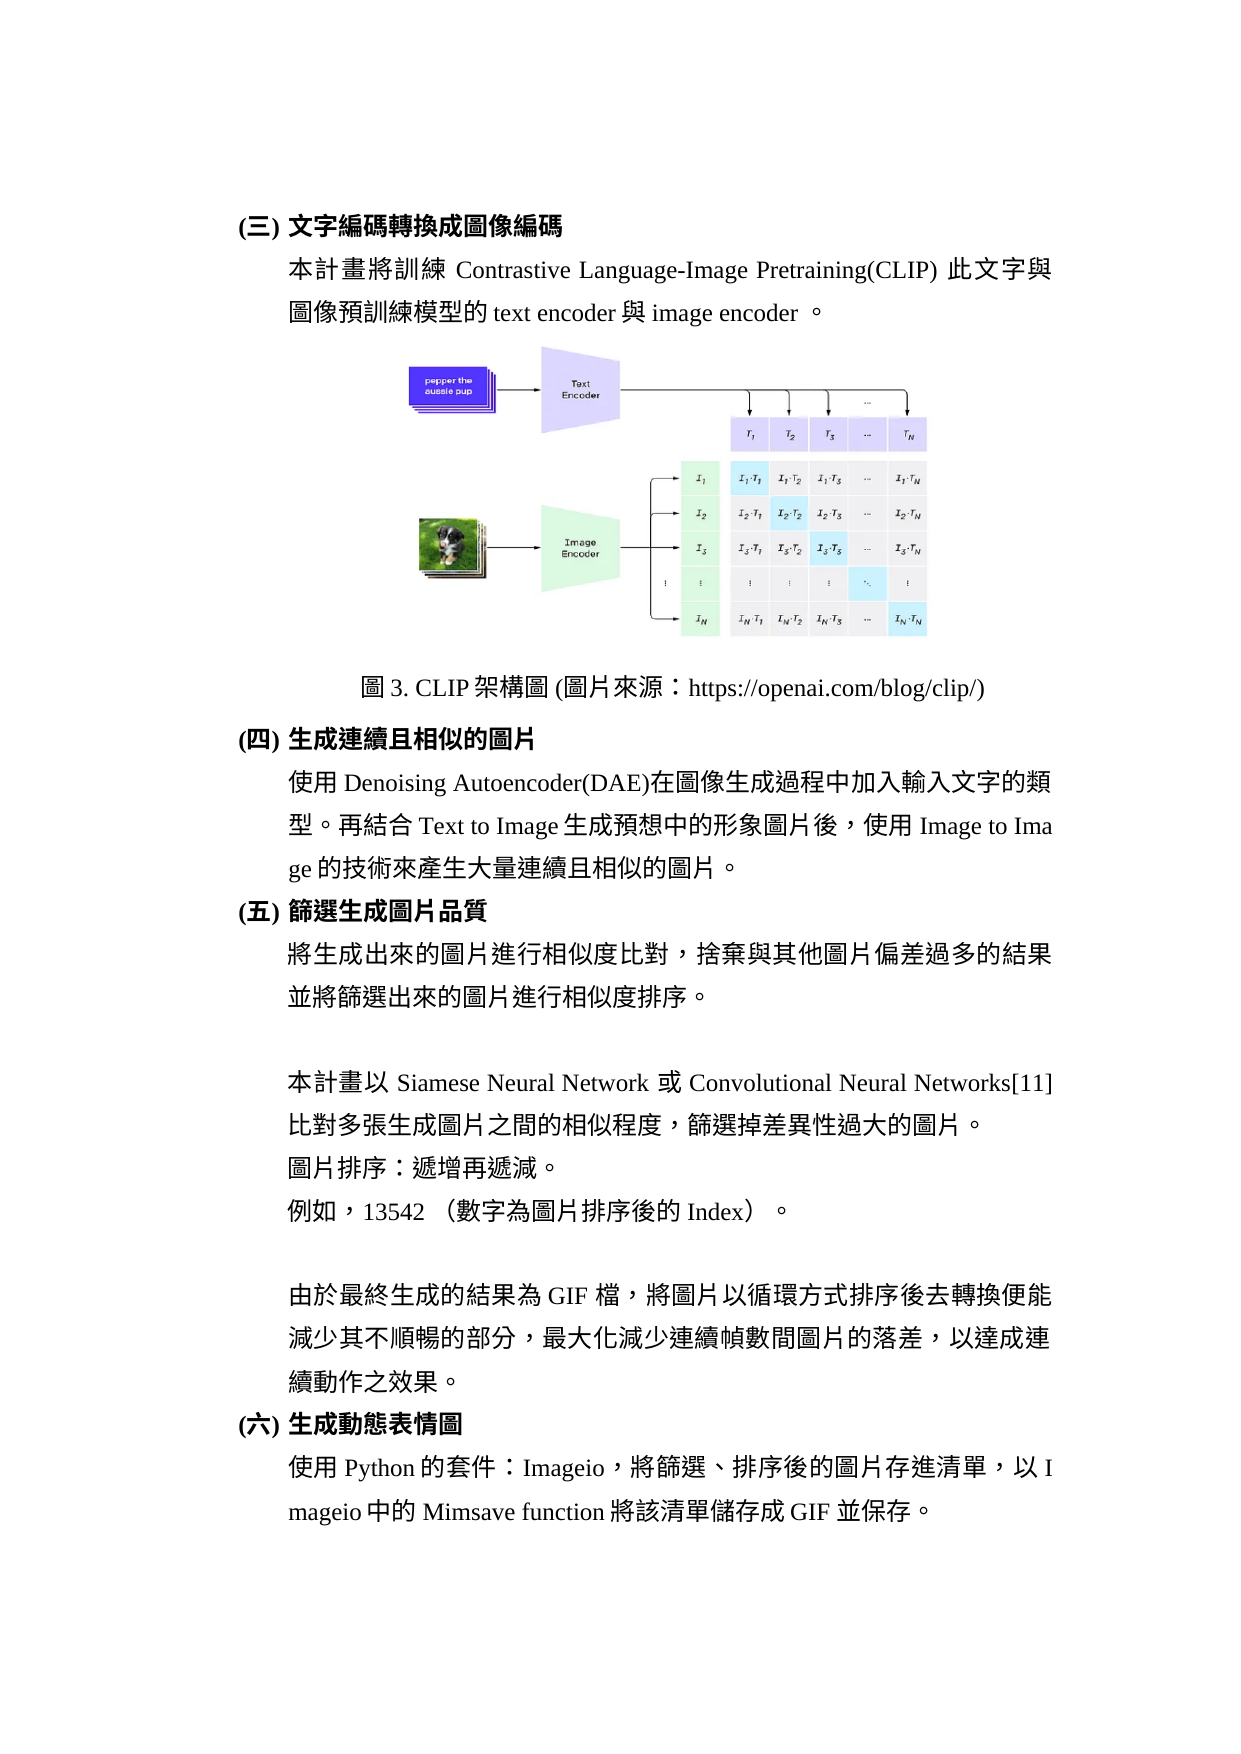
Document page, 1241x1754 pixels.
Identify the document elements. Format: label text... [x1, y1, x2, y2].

list 本計畫將訓練 Contrastive Language-Image Pretraining(CLIP) 此文字與圖像預訓練模型的text encoder與 image encoder 。 [288, 249, 1053, 330]
list 使用Python的套件：Imageio，將篩選、排序後的圖片存進清單，以Imageio中的 Mimsave function將該清單儲存成GIF 並保存。 [288, 1447, 1053, 1528]
list 篩選生成圖片品質 [238, 891, 1053, 928]
picture [398, 335, 943, 648]
list 本計畫以 Siamese Neural Network 或 Convolutional Neural Networks[11] 比對多張生成圖片之間的相似程度，篩選掉差異性過大的圖片。 [287, 1062, 1053, 1142]
list 生成動態表情圖 [238, 1404, 1053, 1442]
list 生成連續且相似的圖片 [238, 719, 1053, 756]
list 將生成出來的圖片進行相似度比對，捨棄與其他圖片偏差過多的結果並將篩選出來的圖片進行相似度排序。 [287, 934, 1053, 1014]
list 文字編碼轉換成圖像編碼 [238, 206, 1053, 244]
list 由於最終生成的結果為GIF 檔，將圖片以循環方式排序後去轉換便能減少其不順暢的部分，最大化減少連續幀數間圖片的落差，以達成連續動作之效果。 [288, 1275, 1053, 1399]
list 圖片排序：遞增再遞減。 [287, 1148, 1053, 1185]
list 例如，13542 （數字為圖片排序後的 Index）。 [287, 1191, 1053, 1228]
list 使用Denoising Autoencoder(DAE)在圖像生成過程中加入輸入文字的類型。再結合Text to Image生成預想中的形象圖片後，使用 Image to Image的技術來產生大量連續且相似的圖片。 [288, 762, 1053, 885]
